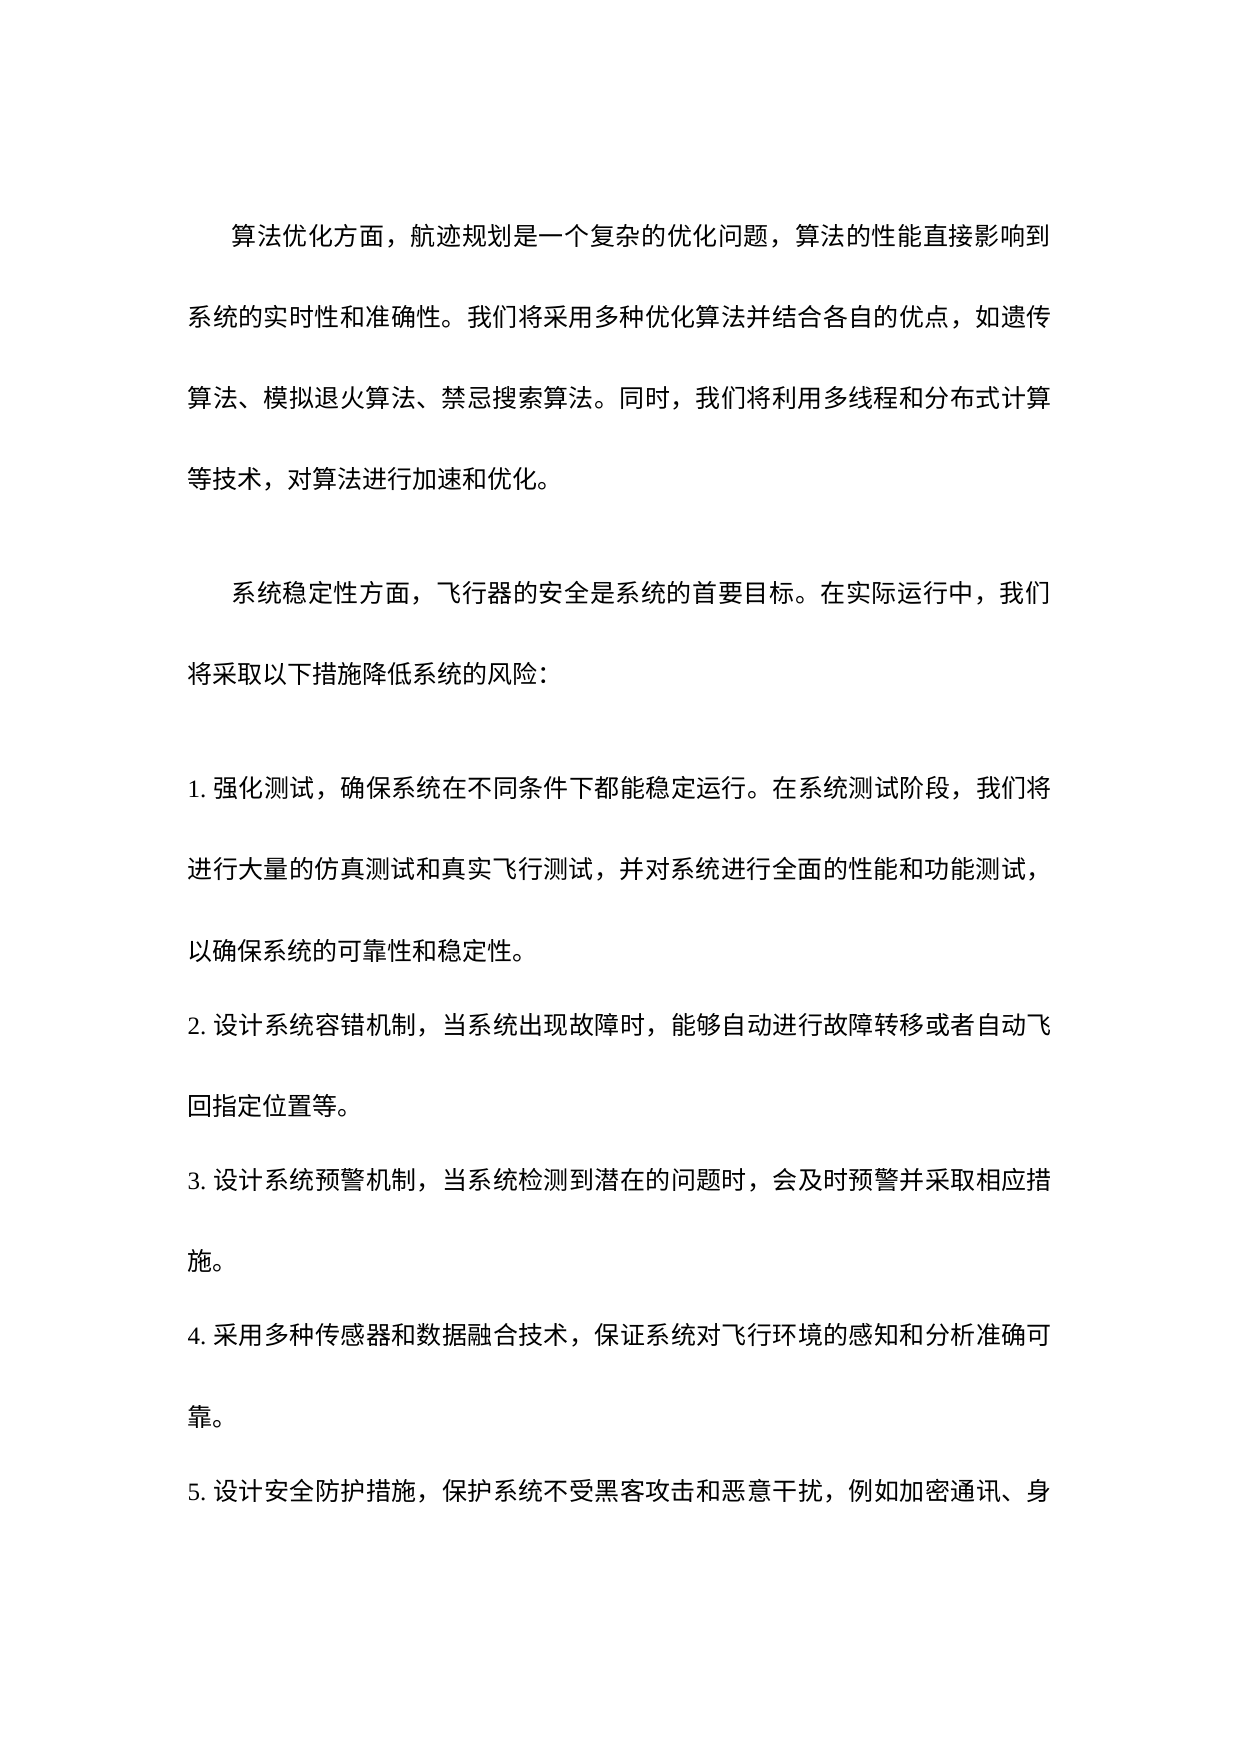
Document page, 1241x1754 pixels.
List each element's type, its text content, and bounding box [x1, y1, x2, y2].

text 系统稳定性方面，飞行器的安全是系统的首要目标。在实际运行中，我们将采取以下措施降低系统的风险： [187, 559, 1053, 705]
text 3. 设计系统预警机制，当系统检测到潜在的问题时，会及时预警并采取相应措施。 [187, 1146, 1053, 1292]
text 算法优化方面，航迹规划是一个复杂的优化问题，算法的性能直接影响到系统的实时性和准确性。我们将采用多种优化算法并结合各自的优点，如遗传算法、模拟退火算法、禁忌搜索算法。同时，我们将利用多线程和分布式计算等技术，对算法进行加速和优化。 [187, 202, 1053, 510]
text 1. 强化测试，确保系统在不同条件下都能稳定运行。在系统测试阶段，我们将进行大量的仿真测试和真实飞行测试，并对系统进行全面的性能和功能测试，以确保系统的可靠性和稳定性。 [187, 754, 1053, 982]
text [187, 1457, 1053, 1522]
text 2. 设计系统容错机制，当系统出现故障时，能够自动进行故障转移或者自动飞回指定位置等。 [187, 991, 1053, 1137]
text 4. 采用多种传感器和数据融合技术，保证系统对飞行环境的感知和分析准确可靠。 [187, 1301, 1053, 1448]
